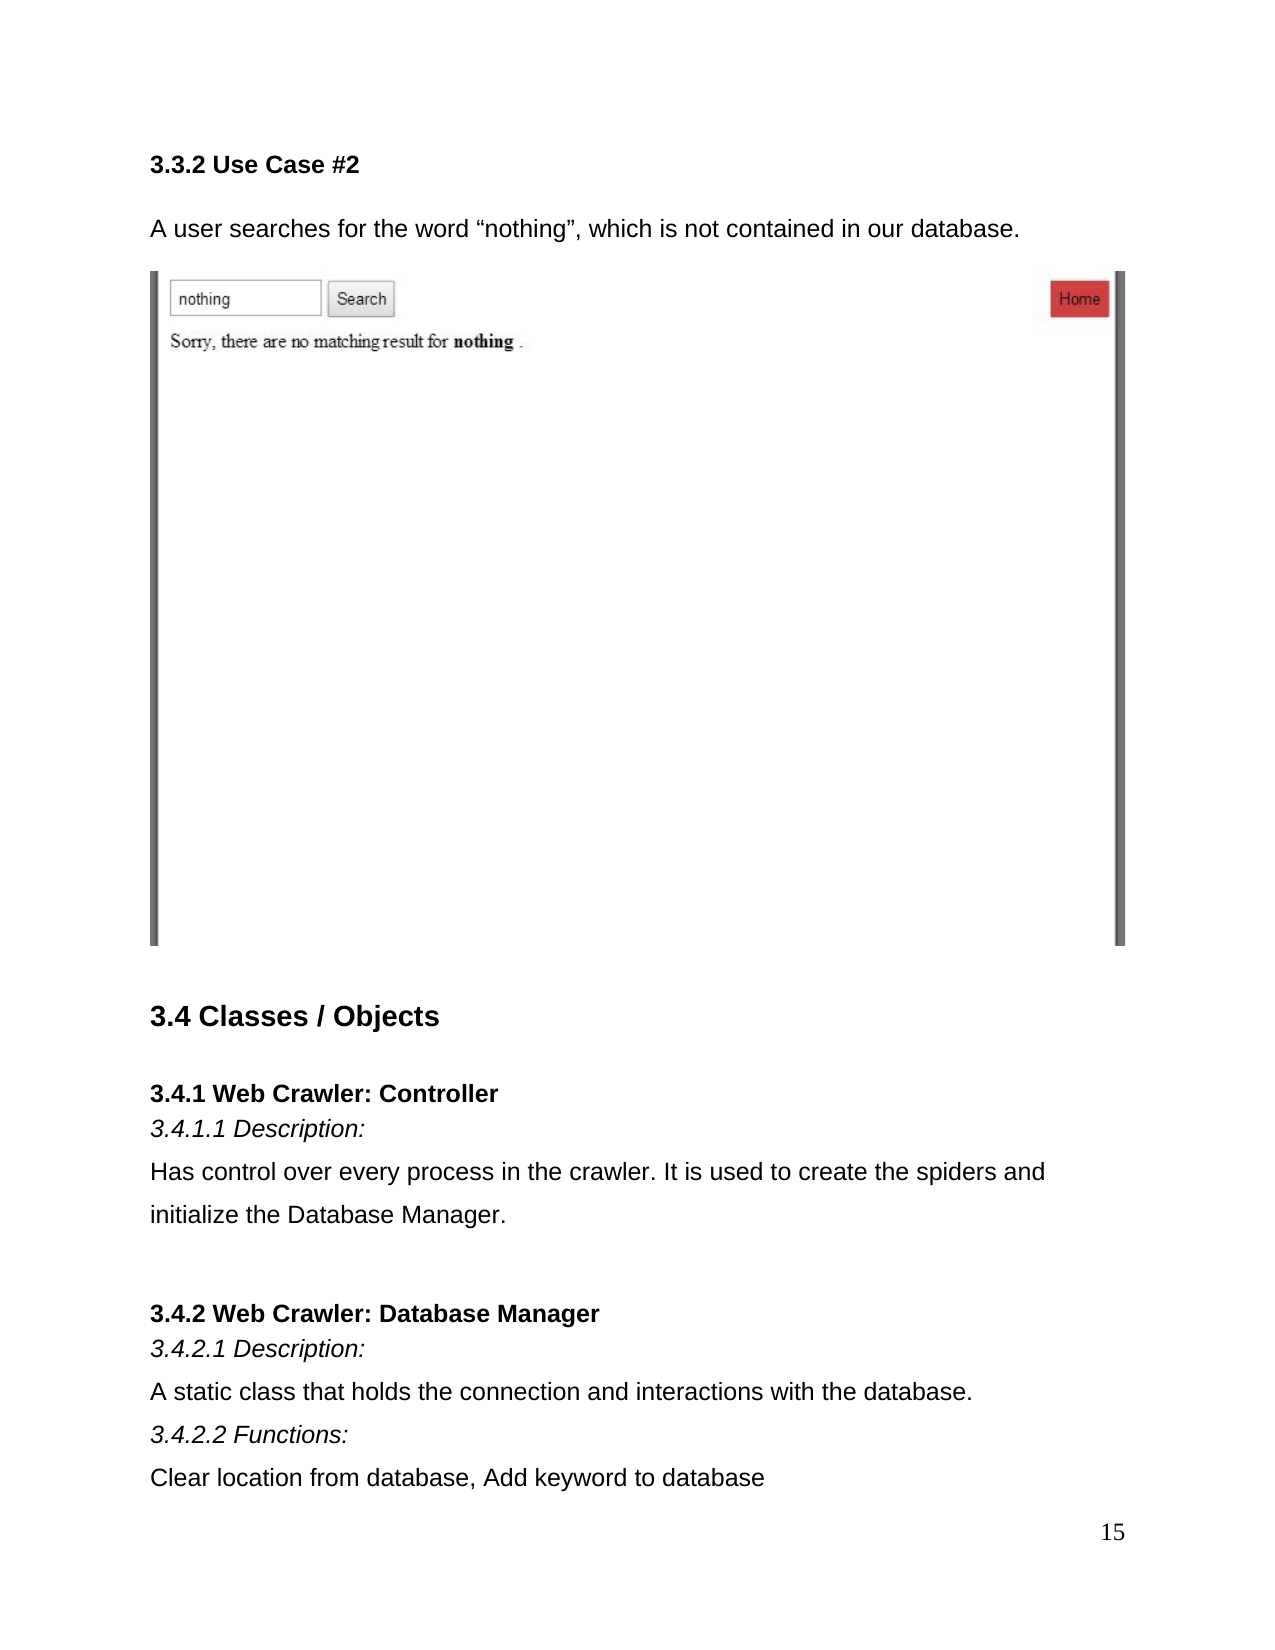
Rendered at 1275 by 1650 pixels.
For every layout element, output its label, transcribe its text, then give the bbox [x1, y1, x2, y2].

text Has control over every process in the crawler. It is used to create the spiders and initialize the Database Manager. [150, 1157, 1125, 1229]
subtitle 3.4.1 Web Crawler: Controller [150, 1079, 1125, 1108]
text 3.4.1.1 Description: [150, 1114, 1125, 1143]
subtitle 3.3.2 Use Case #2 [150, 150, 1125, 179]
text A static class that holds the connection and interactions with the database. [150, 1377, 1125, 1406]
text 3.4.2.2 Functions: [150, 1420, 1125, 1449]
text A user searches for the word “nothing”, which is not contained in our database. [150, 214, 1125, 242]
text 3.4.2.1 Description: [150, 1334, 1125, 1363]
subtitle 3.4 Classes / Objects [150, 999, 1125, 1033]
subtitle 3.4.2 Web Crawler: Database Manager [150, 1299, 1125, 1328]
picture [150, 271, 1125, 946]
text Clear location from database, Add keyword to database [150, 1463, 1125, 1492]
